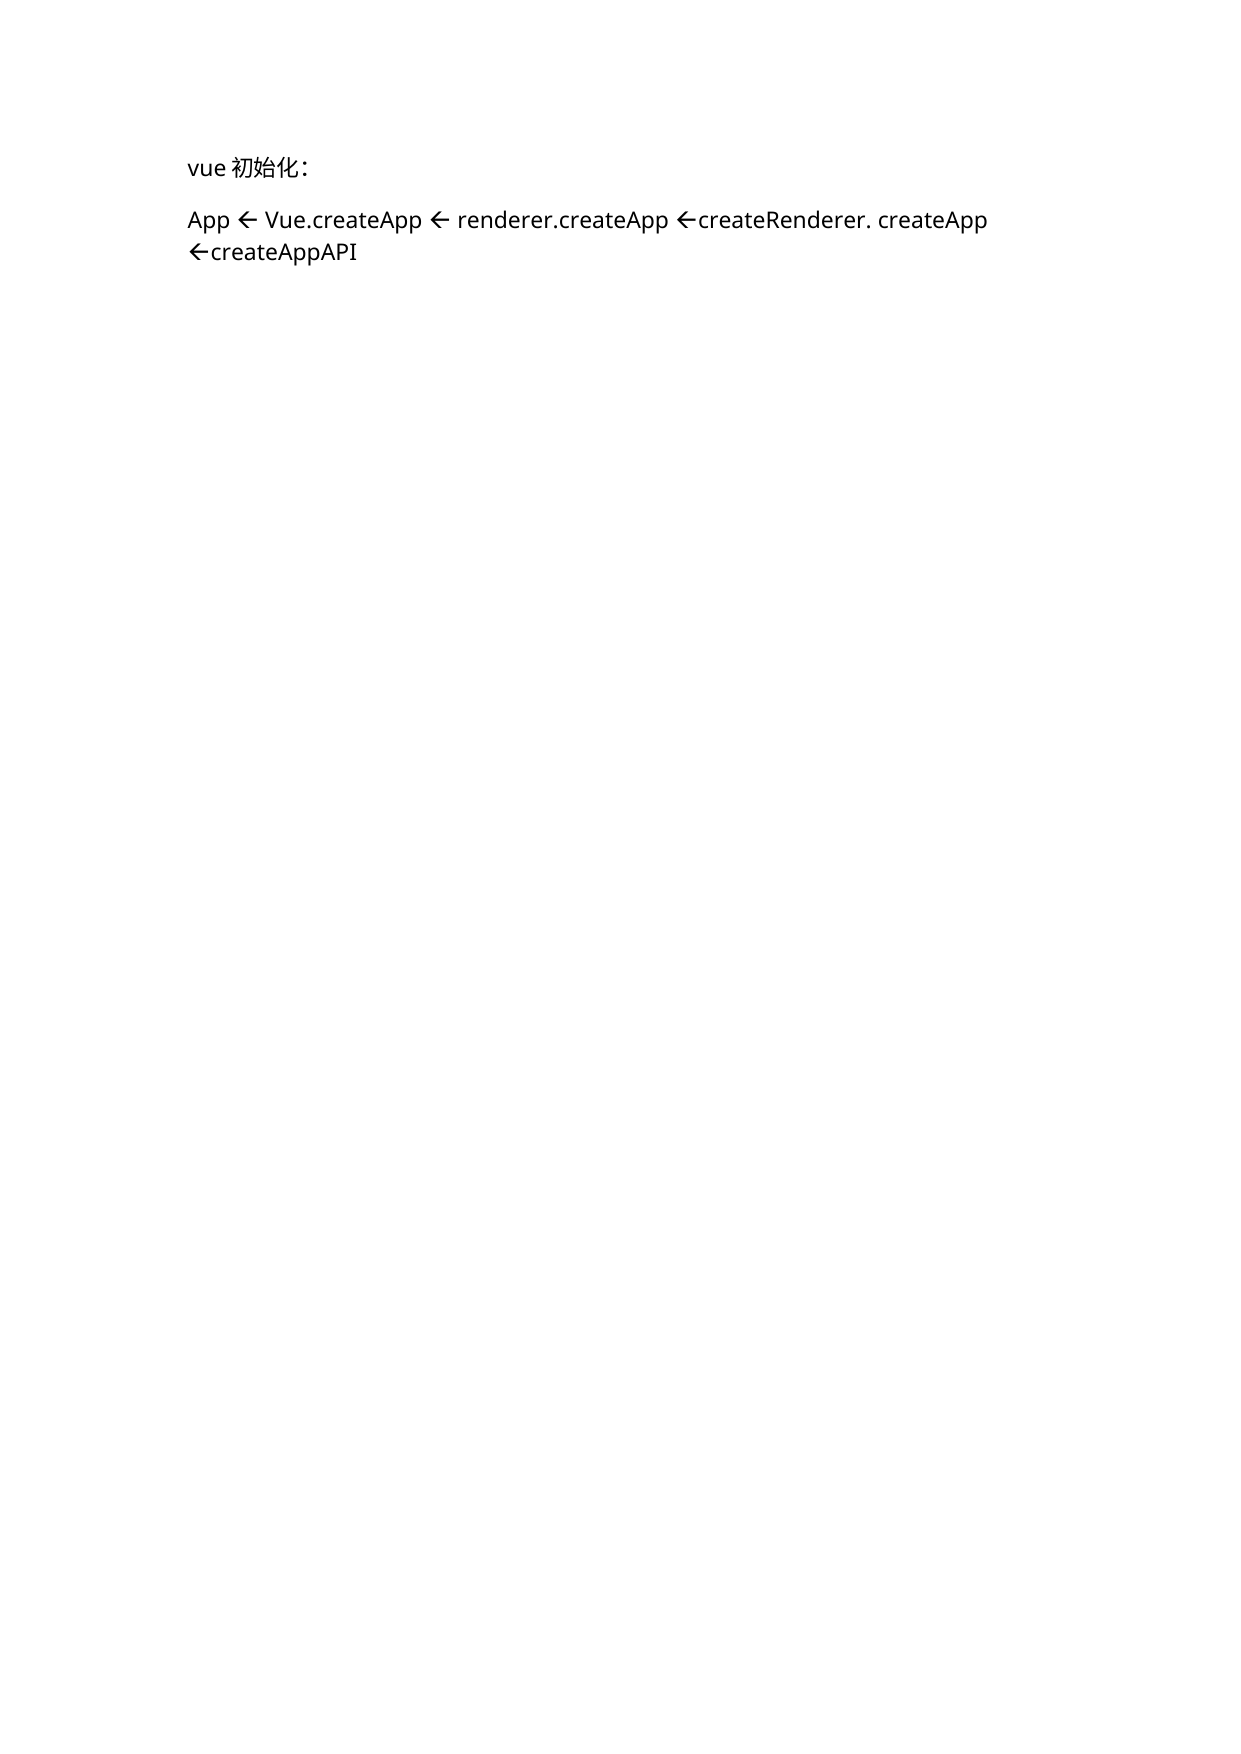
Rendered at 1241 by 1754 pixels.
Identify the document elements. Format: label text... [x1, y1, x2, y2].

text App Vue.createApp renderer.createApp createRenderer. createApp createAppAPI [187, 204, 1053, 267]
text vue初始化： [187, 150, 1053, 183]
